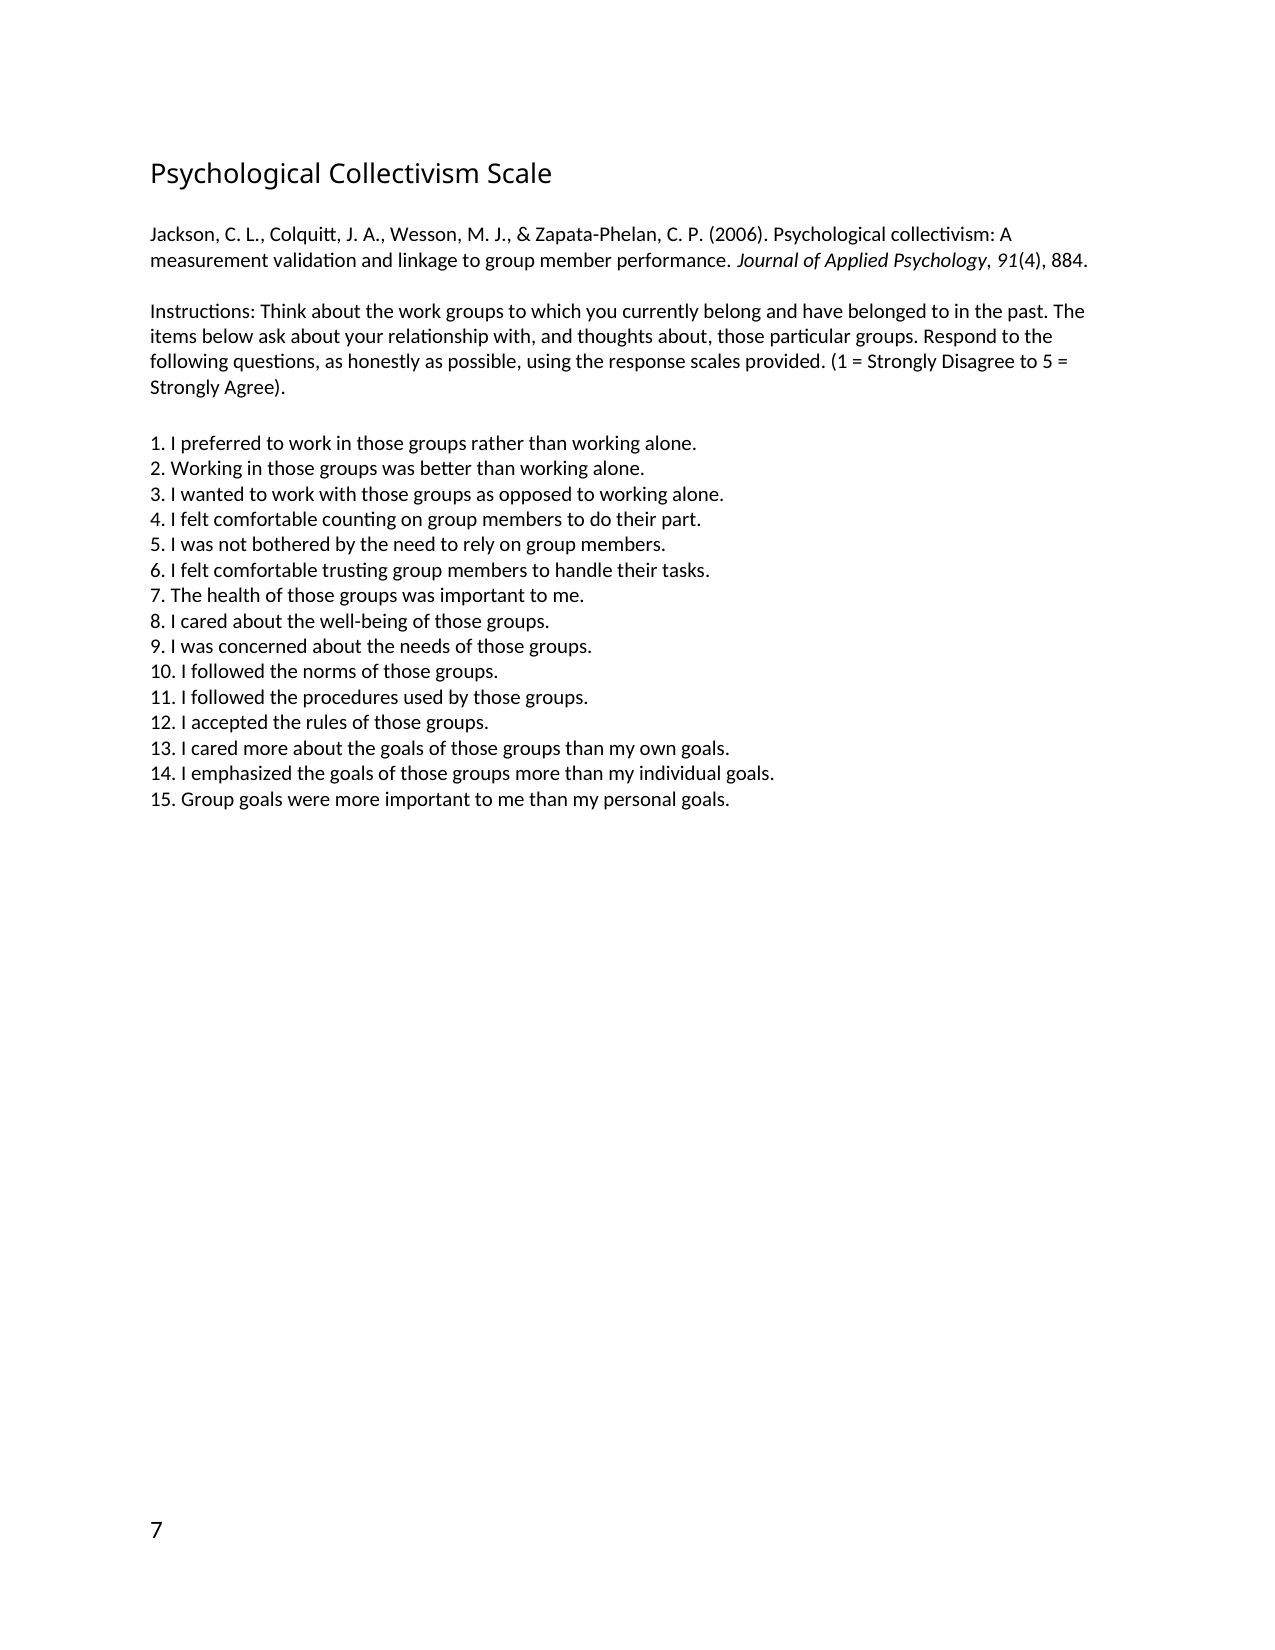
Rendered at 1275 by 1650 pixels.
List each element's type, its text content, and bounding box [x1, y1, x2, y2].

text 11. I followed the procedures used by those groups. [150, 684, 1125, 709]
text 9. I was concerned about the needs of those groups. [150, 633, 1125, 659]
text 3. I wanted to work with those groups as opposed to working alone. [150, 481, 1125, 506]
text 6. I felt comfortable trusting group members to handle their tasks. [150, 557, 1125, 582]
text 14. I emphasized the goals of those groups more than my individual goals. [150, 760, 1125, 786]
text 10. I followed the norms of those groups. [150, 659, 1125, 684]
subtitle Psychological Collectivism Scale [150, 154, 1125, 191]
text 8. I cared about the well-being of those groups. [150, 608, 1125, 633]
text 2. Working in those groups was better than working alone. [150, 455, 1125, 481]
text 1. I preferred to work in those groups rather than working alone. [150, 430, 1125, 455]
text Jackson, C. L., Colquitt, J. A., Wesson, M. J., & Zapata-Phelan, C. P. (2006). Psychological collectivism: A measurement validation and linkage to group member performance. Journal of Applied Psychology, 91(4), 884. [150, 222, 1125, 272]
text 15. Group goals were more important to me than my personal goals. [150, 786, 1125, 811]
text 7. The health of those groups was important to me. [150, 582, 1125, 608]
text 4. I felt comfortable counting on group members to do their part. [150, 506, 1125, 532]
text 12. I accepted the rules of those groups. [150, 709, 1125, 735]
text 13. I cared more about the goals of those groups than my own goals. [150, 735, 1125, 760]
text 5. I was not bothered by the need to rely on group members. [150, 532, 1125, 557]
text Instructions: Think about the work groups to which you currently belong and have belonged to in the past. The items below ask about your relationship with, and thoughts about, those particular groups. Respond to the following questions, as honestly as possible, using the response scales provided. (1 = Strongly Disagree to 5 = Strongly Agree). [150, 298, 1125, 399]
